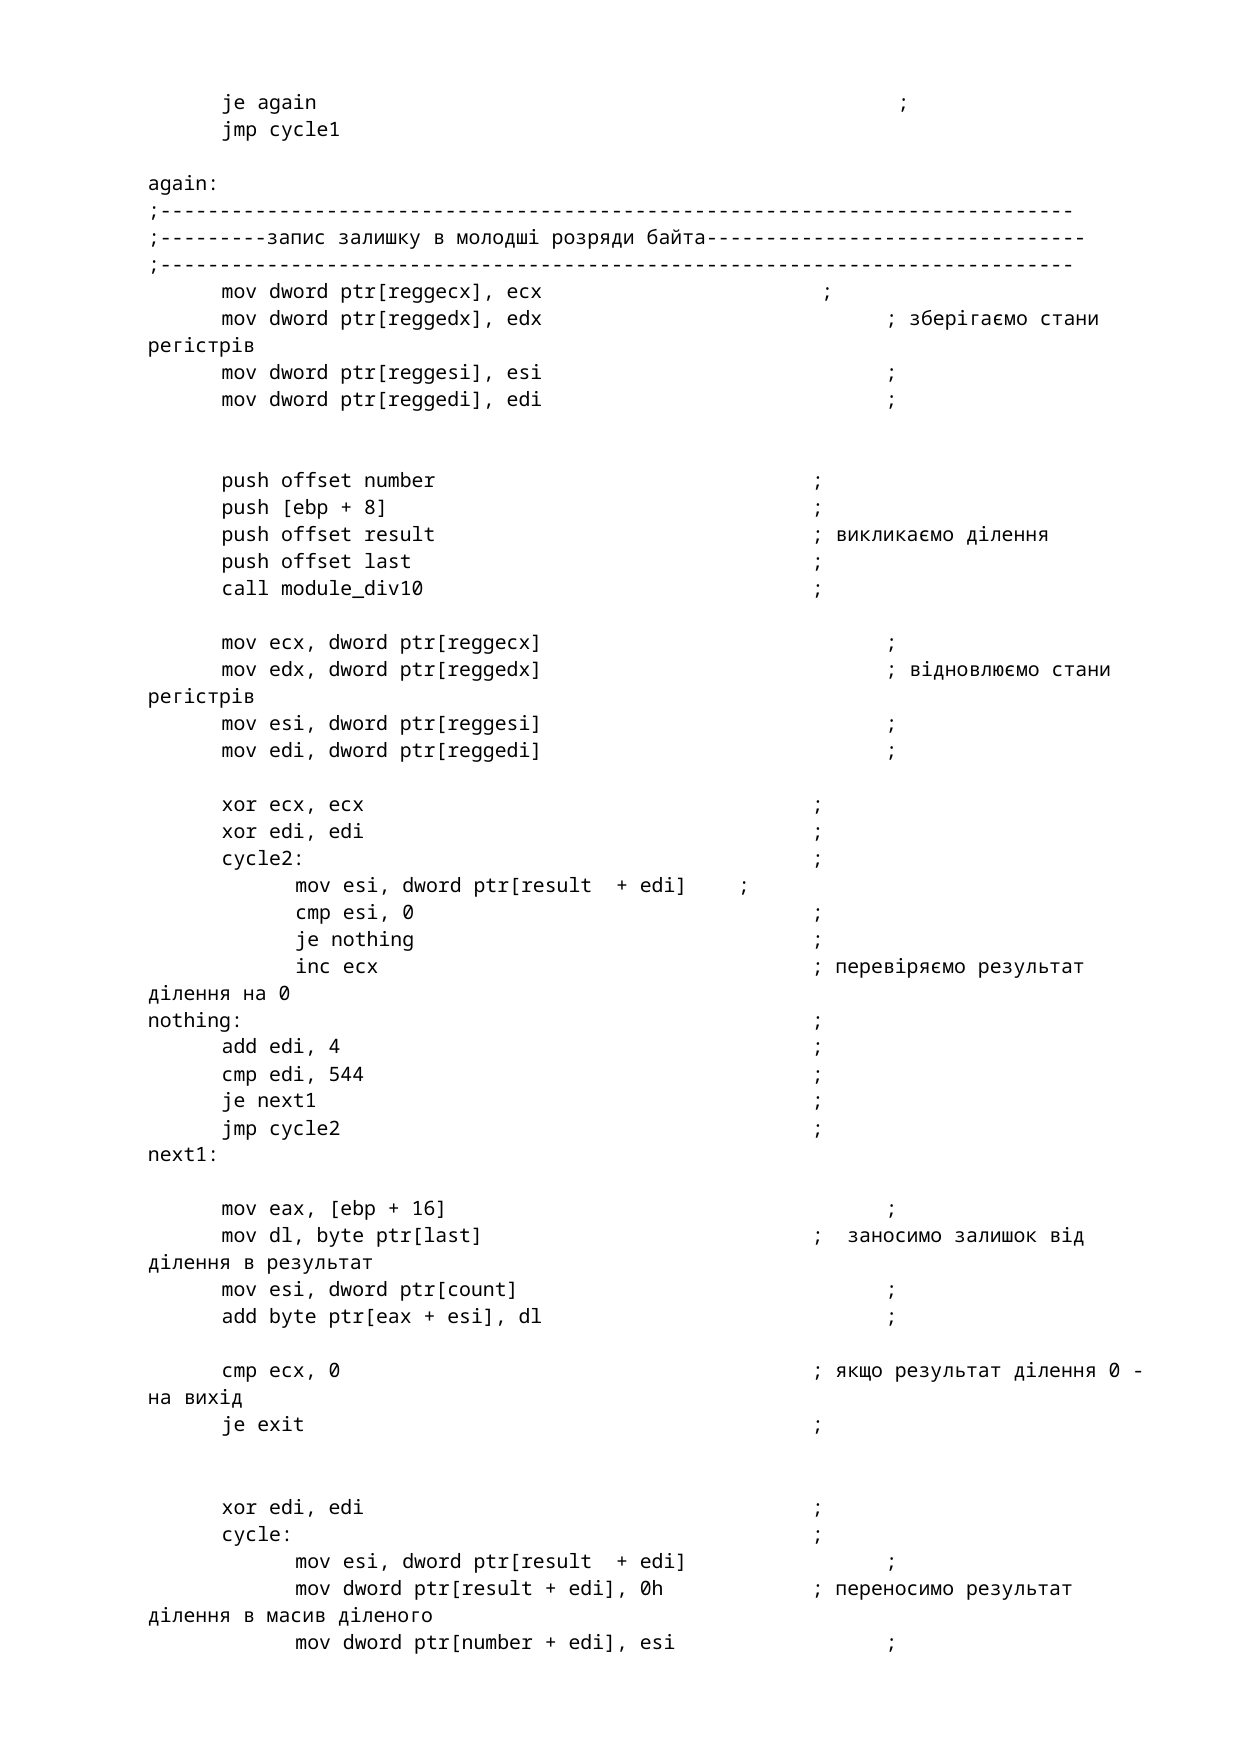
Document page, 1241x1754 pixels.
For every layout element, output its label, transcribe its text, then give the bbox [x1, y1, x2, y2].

text mov dword ptr[reggedx], edx ; зберігаємо стани регістрів [148, 304, 1152, 358]
text call module_div10 ; [148, 574, 1152, 601]
text mov dword ptr[number + edi], esi ; [148, 1628, 1152, 1655]
text cmp edi, 544 ; [148, 1060, 1152, 1087]
text mov dword ptr[reggedi], edi ; [148, 385, 1152, 412]
text je next1 ; [148, 1087, 1152, 1114]
text mov esi, dword ptr[result + edi] ; [148, 1547, 1152, 1574]
text cmp esi, 0 ; [148, 898, 1152, 925]
text nothing: ; [148, 1006, 1152, 1033]
text je nothing ; [148, 925, 1152, 952]
text jmp cycle2 ; [148, 1114, 1152, 1141]
text push offset last ; [148, 547, 1152, 574]
text mov esi, dword ptr[reggesi] ; [148, 709, 1152, 736]
text cycle: ; [148, 1520, 1152, 1547]
text cycle2: ; [148, 844, 1152, 871]
text jmp cycle1 [148, 116, 1152, 142]
text push [ebp + 8] ; [148, 493, 1152, 520]
text push offset result ; викликаємо ділення [148, 520, 1152, 547]
text mov esi, dword ptr[count] ; [148, 1276, 1152, 1303]
text xor ecx, ecx ; [148, 790, 1152, 817]
text mov edi, dword ptr[reggedi] ; [148, 736, 1152, 763]
text je exit ; [148, 1411, 1152, 1437]
text je again ; [148, 88, 1152, 116]
text add edi, 4 ; [148, 1033, 1152, 1060]
text cmp ecx, 0 ; якщо результат ділення 0 - на вихід [148, 1357, 1152, 1411]
text again: [148, 169, 1152, 196]
text mov dword ptr[reggesi], esi ; [148, 358, 1152, 385]
text ;----------------------------------------------------------------------------- [148, 250, 1152, 277]
text mov edx, dword ptr[reggedx] ; відновлюємо стани регістрів [148, 655, 1152, 709]
text mov esi, dword ptr[result + edi] ; [148, 871, 1152, 898]
text inc ecx ; перевіряємо результат ділення на 0 [148, 952, 1152, 1006]
text push offset number ; [148, 466, 1152, 493]
text next1: [148, 1141, 1152, 1168]
text add byte ptr[eax + esi], dl ; [148, 1303, 1152, 1329]
text mov ecx, dword ptr[reggecx] ; [148, 628, 1152, 655]
text mov dl, byte ptr[last] ; заносимо залишок від ділення в результат [148, 1222, 1152, 1276]
text ;---------запис залишку в молодші розряди байта-------------------------------- [148, 223, 1152, 250]
text xor edi, edi ; [148, 1493, 1152, 1520]
text mov eax, [ebp + 16] ; [148, 1195, 1152, 1222]
text mov dword ptr[reggecx], ecx ; [148, 277, 1152, 304]
text mov dword ptr[result + edi], 0h ; переносимо результат ділення в масив діленого [148, 1574, 1152, 1628]
text xor edi, edi ; [148, 817, 1152, 844]
text ;----------------------------------------------------------------------------- [148, 196, 1152, 223]
